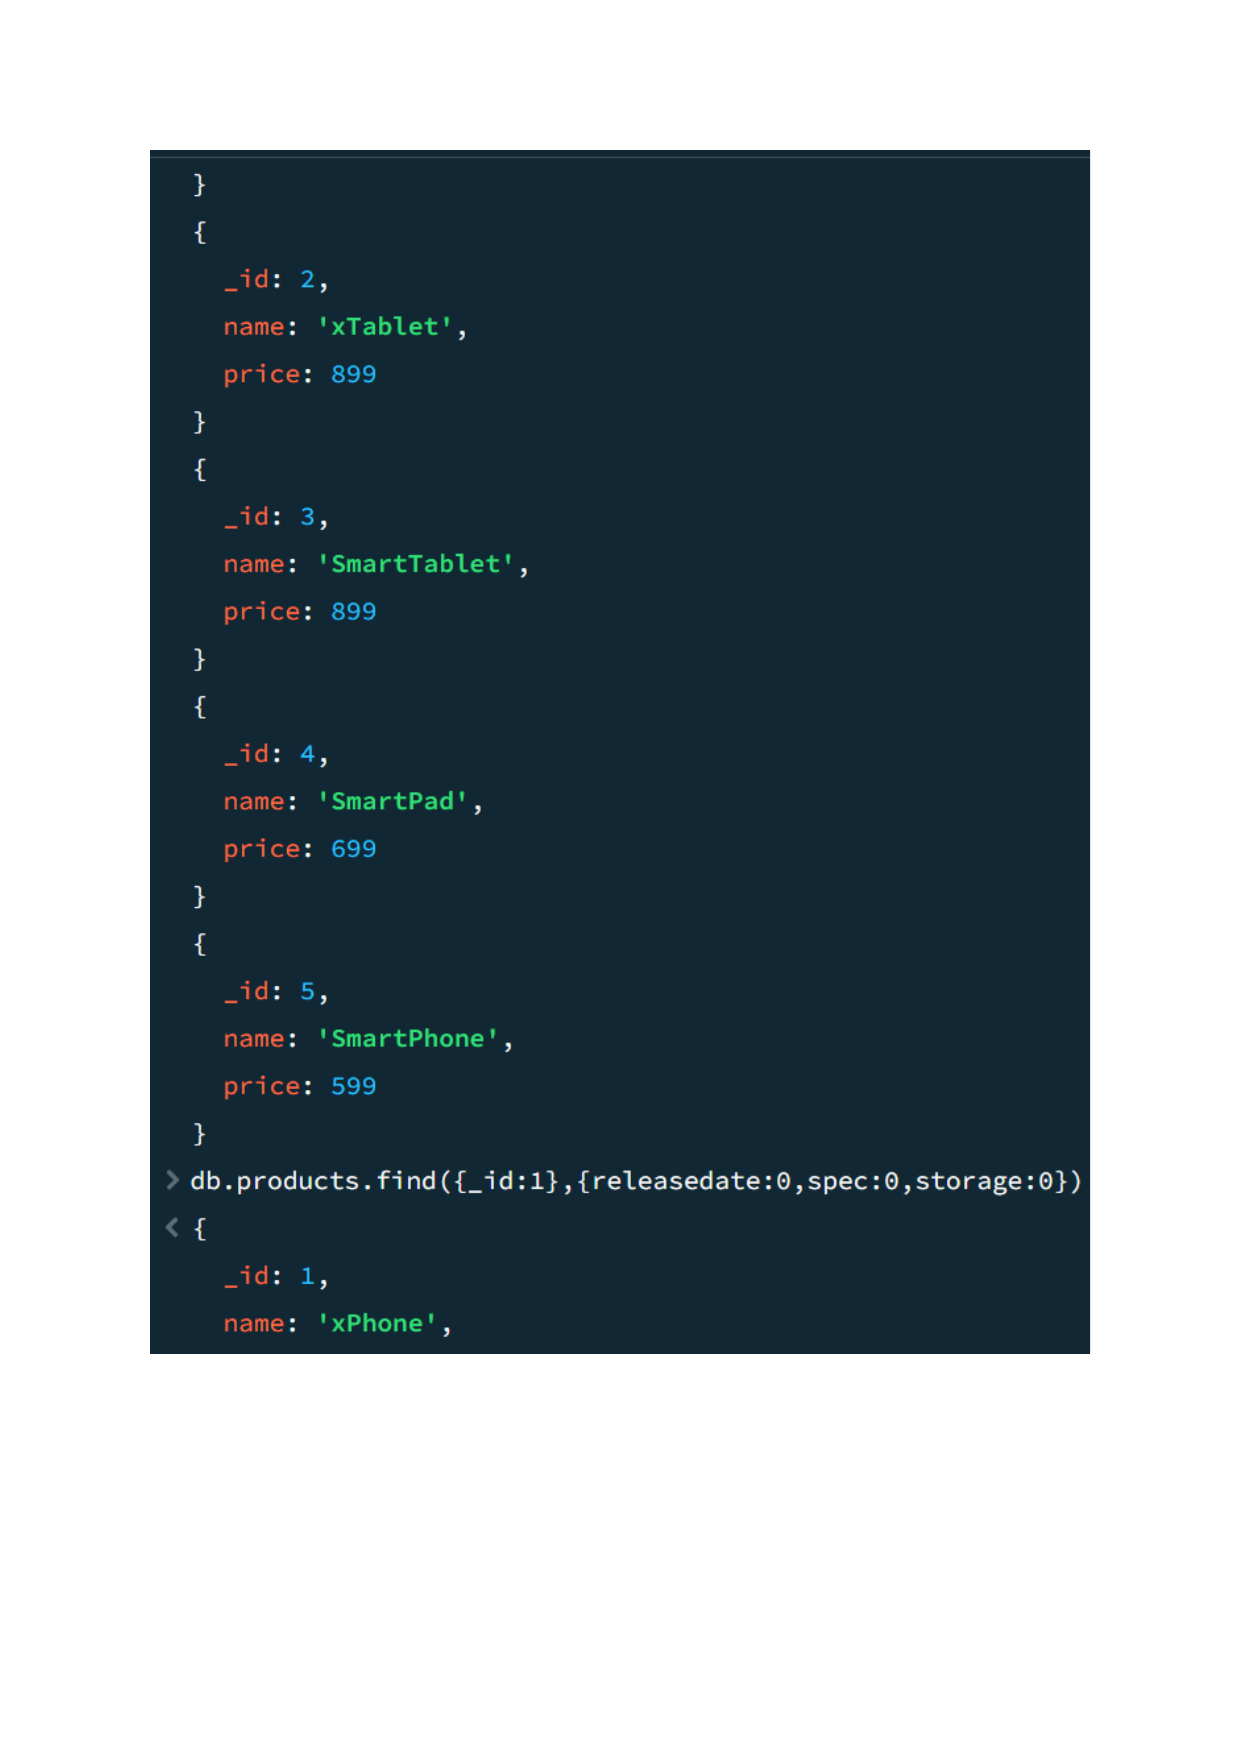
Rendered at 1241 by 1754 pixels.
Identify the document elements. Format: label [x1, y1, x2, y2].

picture [150, 150, 1091, 1354]
